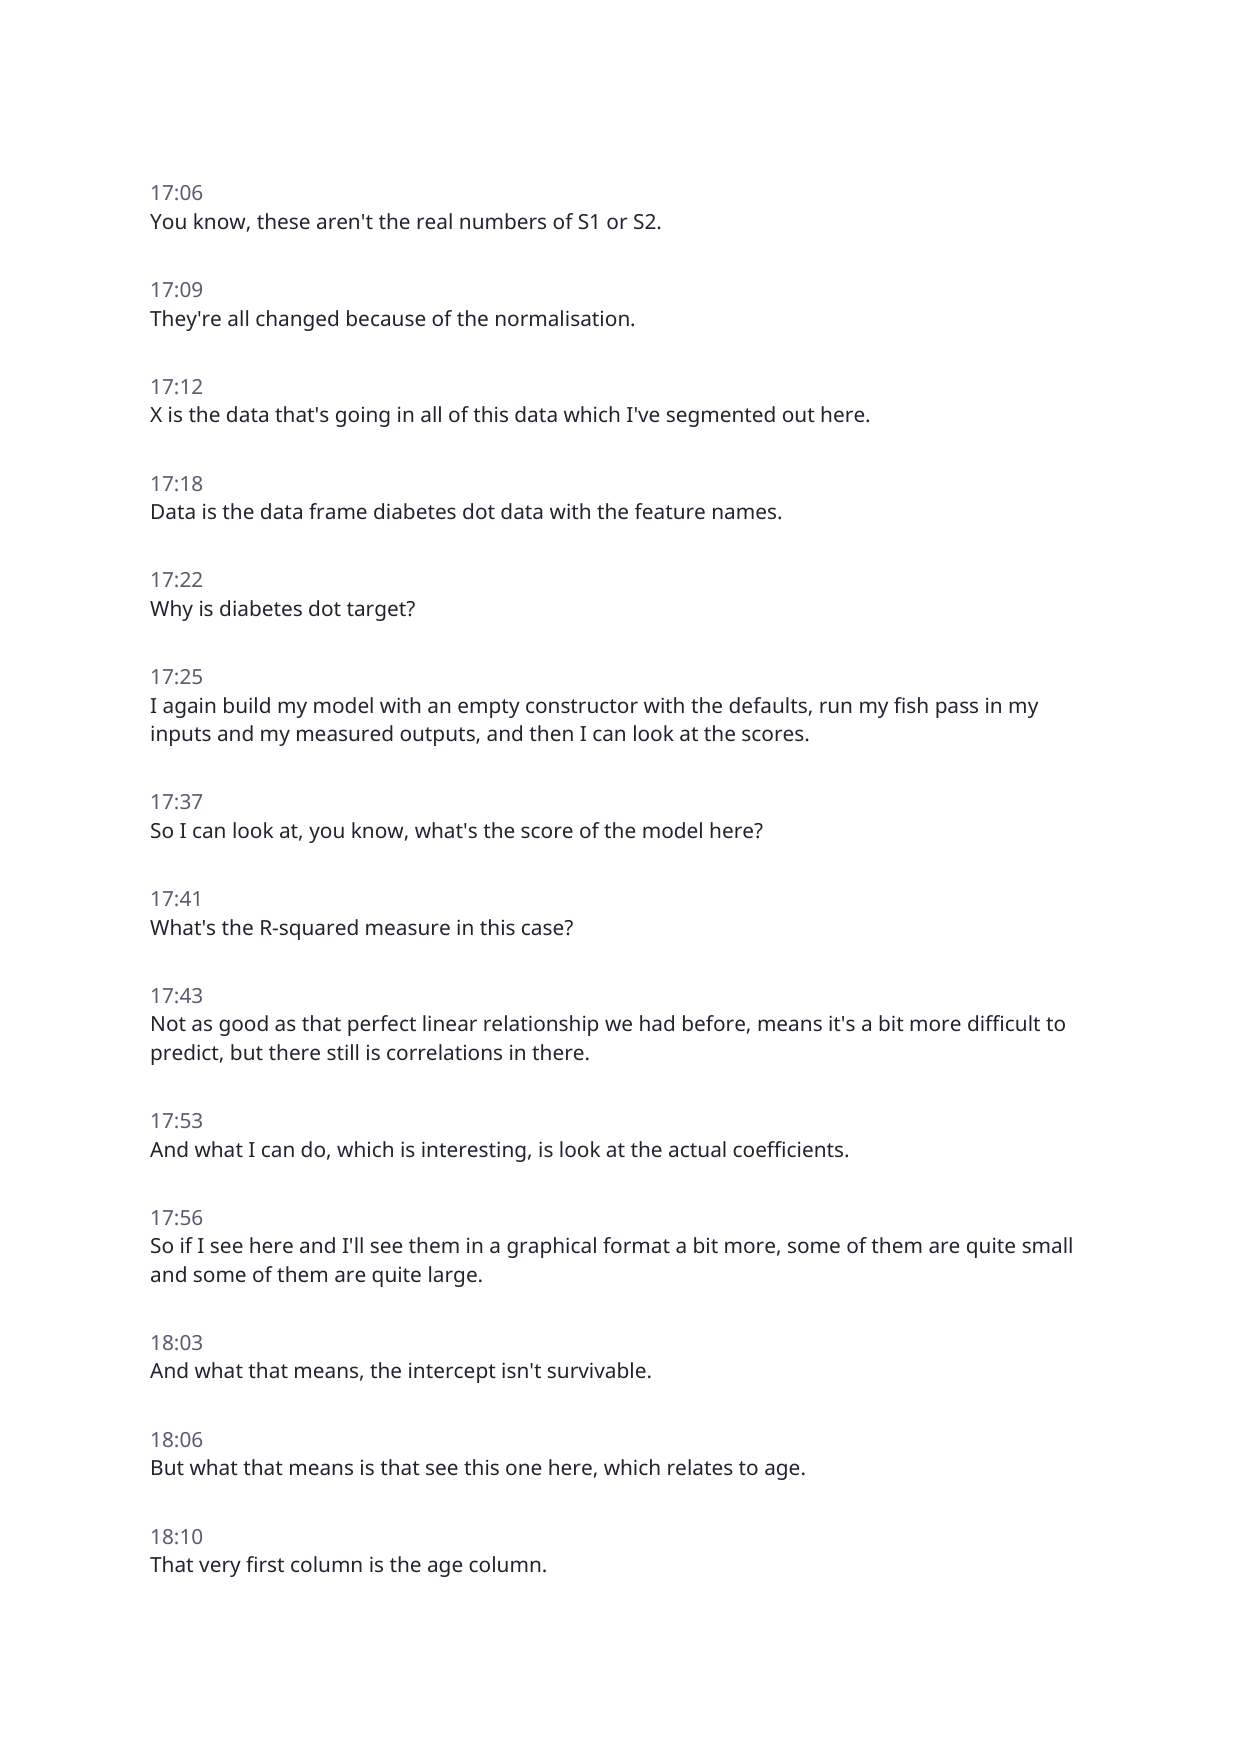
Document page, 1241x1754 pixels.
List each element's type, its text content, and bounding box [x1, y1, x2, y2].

text 17:25 I again build my model with an empty constructor with the defaults, run my fish pass in my inputs and my measured outputs, and then I can look at the scores. [150, 634, 1090, 748]
text 17:43 Not as good as that perfect linear relationship we had before, means it's a bit more difficult to predict, but there still is correlations in there. [150, 953, 1090, 1066]
text 18:10 That very first column is the age column. [150, 1493, 1090, 1579]
text 17:37 So I can look at, you know, what's the score of the model here? [150, 759, 1090, 844]
text 17:06 You know, these aren't the real numbers of S1 or S2. [150, 150, 1090, 235]
text 18:03 And what that means, the intercept isn't survivable. [150, 1300, 1090, 1385]
text 17:12 X is the data that's going in all of this data which I've segmented out here. [150, 343, 1090, 429]
text 17:53 And what I can do, which is interesting, is look at the actual coefficients. [150, 1078, 1090, 1163]
text 18:06 But what that means is that see this one here, which relates to age. [150, 1397, 1090, 1482]
text 17:09 They're all changed because of the normalisation. [150, 247, 1090, 332]
text 17:22 Why is diabetes dot target? [150, 537, 1090, 622]
text 17:56 So if I see here and I'll see them in a graphical format a bit more, some of them are quite small and some of them are quite large. [150, 1174, 1090, 1288]
text 17:18 Data is the data frame diabetes dot data with the feature names. [150, 440, 1090, 526]
text 17:41 What's the R-squared measure in this case? [150, 856, 1090, 941]
